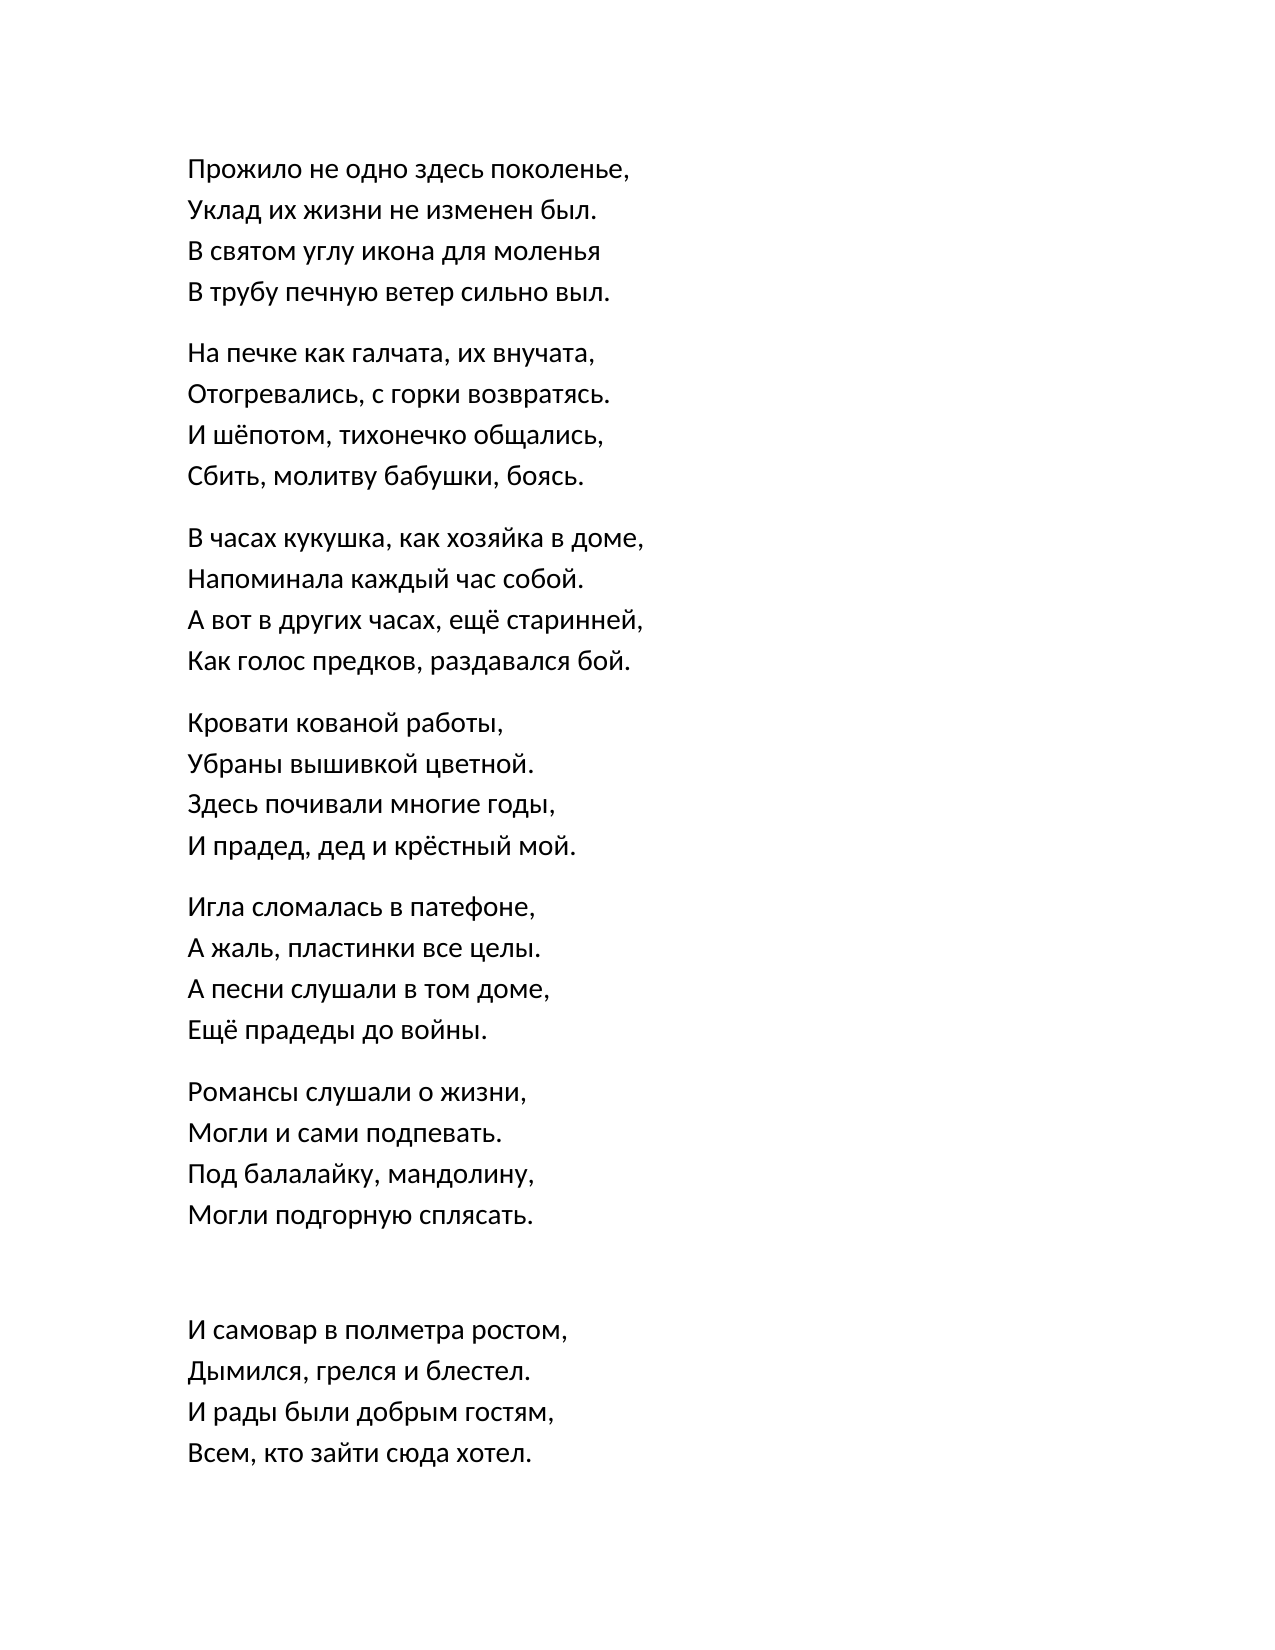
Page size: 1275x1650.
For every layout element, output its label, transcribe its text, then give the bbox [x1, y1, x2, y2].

text В часах кукушка, как хозяйка в доме, Напоминала каждый час собой. А вот в других часах, ещё старинней, Как голос предков, раздавался бой. [187, 519, 1087, 678]
text И самовар в полметра ростом, Дымился, гре и блестел. И рады были добрым гостям, Всем, кто зайти сюда хотел. [187, 1311, 1087, 1470]
text Игла сломалась в патефоне, А жаль, пластинки все целы. А песни слушали в том доме, Ещё прадеды до войны. [187, 888, 1087, 1047]
text Прожило не одно здесь поколенье, Уклад их жизни не изменен был. В трубу печную ветер сильно выл. [187, 150, 1087, 308]
text Кровати кованой работы, Убраны вышивкой цветной. Здесь почивали многие годы, И прадед, дед и крёстный мой. [187, 704, 1087, 862]
text На печке как галчата, их внучата, Отогревались, с горки возвратясь. И шёпотом, тихонечко общались, Сбить, молитву бабушки, боясь. [187, 334, 1087, 493]
text Романсы слушали о жизни, Могли и сами подпевать. Под балалайку, мандолину, Могли подгорную сплясать. [187, 1073, 1087, 1231]
